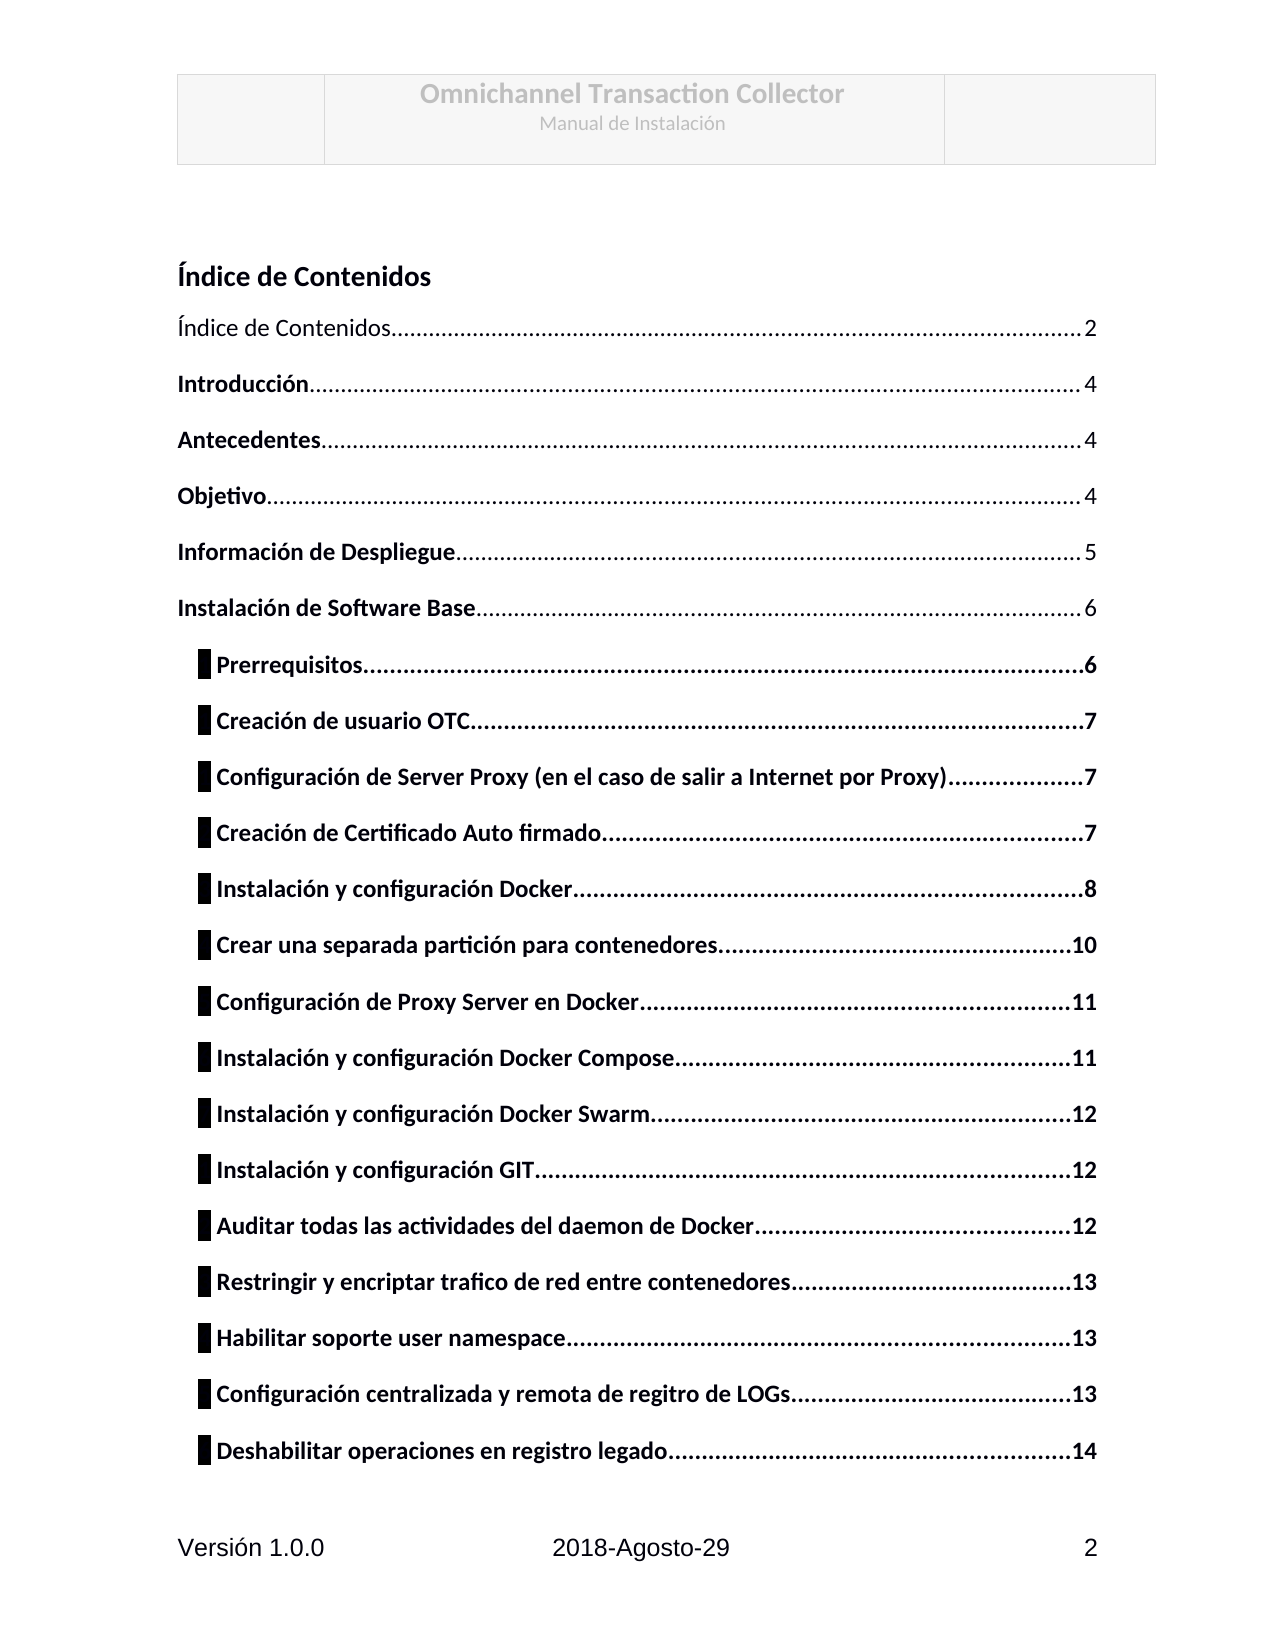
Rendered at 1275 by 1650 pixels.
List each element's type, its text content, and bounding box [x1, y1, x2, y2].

text Índice de Contenidos [177, 258, 1098, 294]
